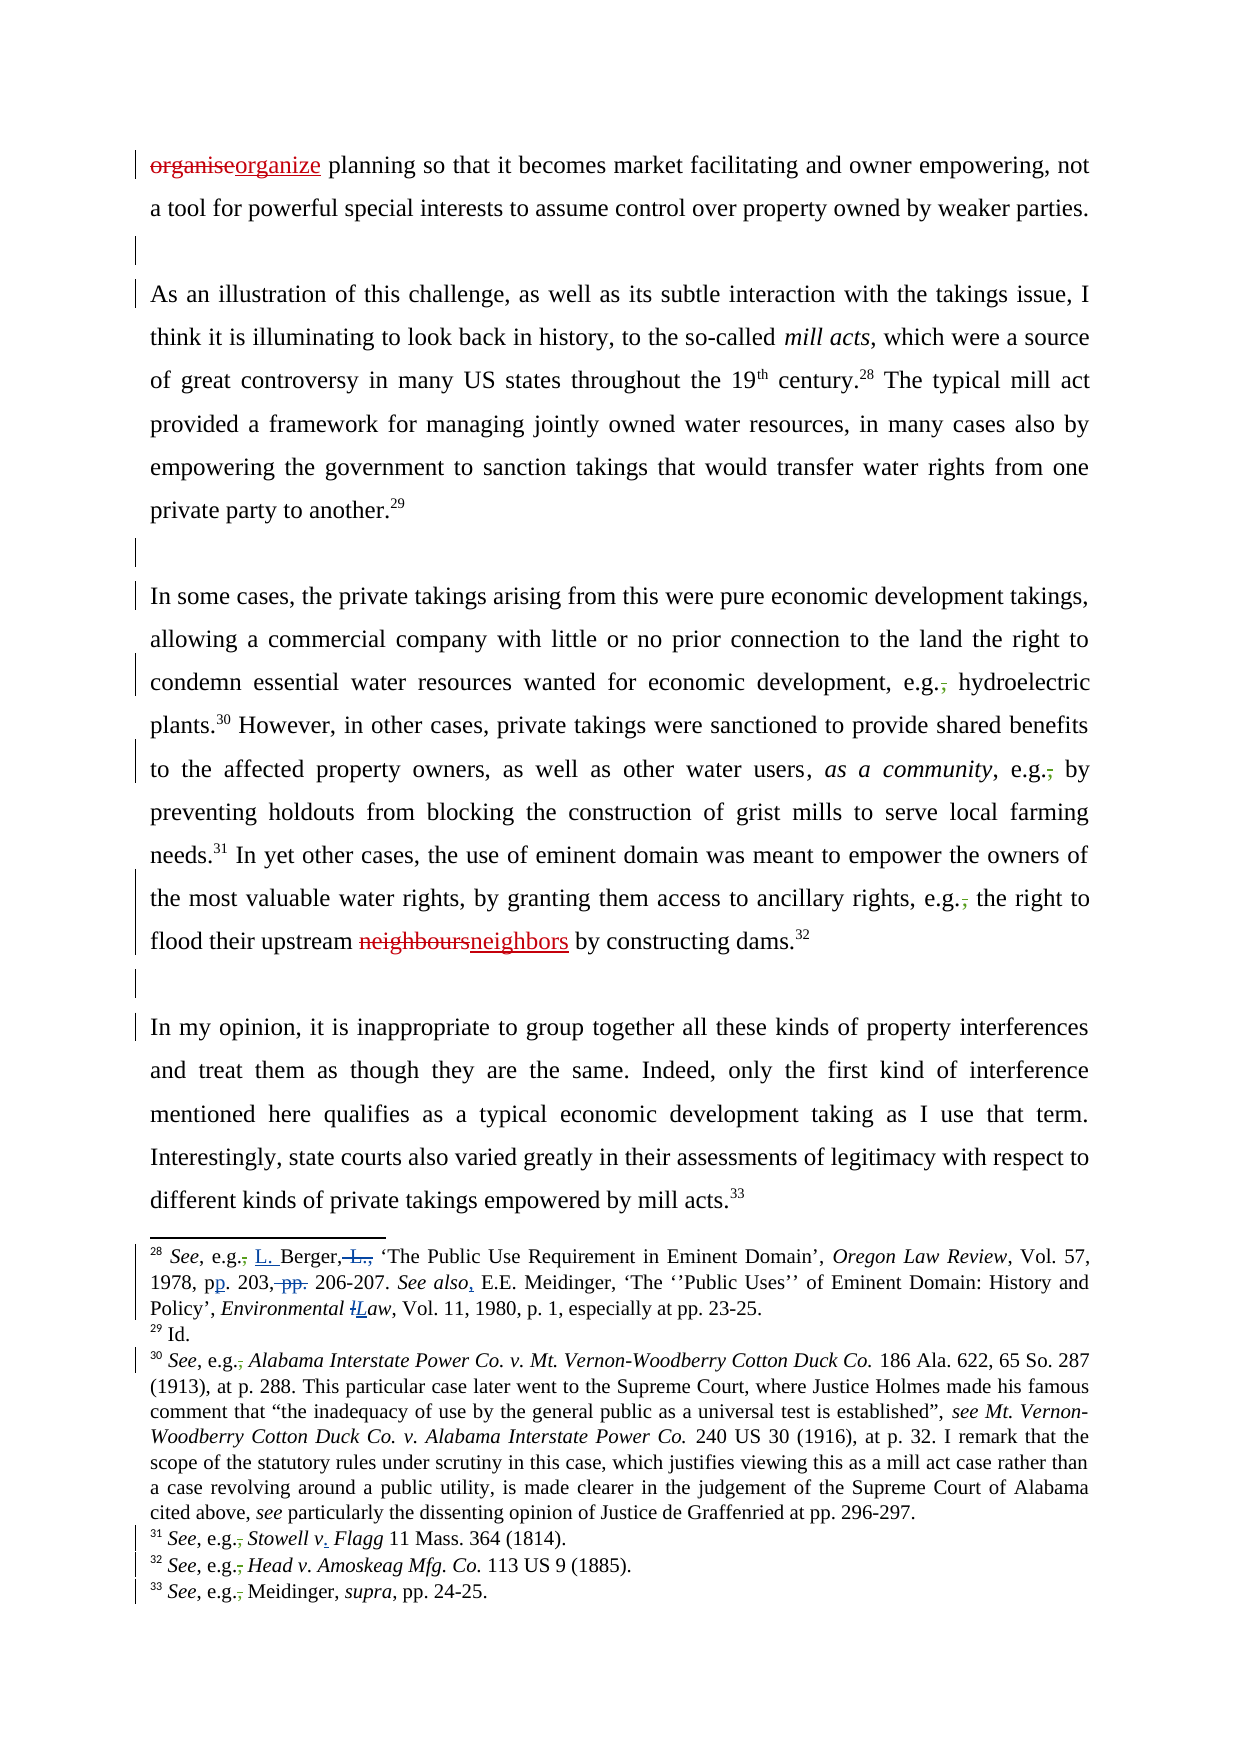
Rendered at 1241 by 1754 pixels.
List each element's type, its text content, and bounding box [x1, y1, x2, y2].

text As an illustration of this challenge, as well as its subtle interaction with the takings issue, I think it is illuminating to look back in history, to the so-called mill acts, which were a source of great controversy in many US states throughout the 19th century. The typical mill act provided a framework for managing jointly owned water resources, in many cases also by empowering the government to sanction takings that would transfer water rights from one private party to another. [150, 279, 1090, 524]
text In my opinion, it is inappropriate to group together all these kinds of property interferences and treat them as though they are the same. Indeed, only the first kind of interference mentioned here qualifies as a typical economic development taking as I use that term. Interestingly, state courts also varied greatly in their assessments of legitimacy with respect to different kinds of private takings empowered by mill acts. [150, 1012, 1090, 1214]
text It seems largely unrealistic to think that other potential developers will be interested in competing for rights that are packaged to facilitate a specific development project undertaken by a specific party. Hence, to work in practice, it seems that the SPDC proposal needs to be accompanied by significant reforms in planning law. The overarching challenge is to planning so that it becomes market facilitating and owner empowering, not a tool for powerful special interests to assume control over property owned by weaker parties. [150, 150, 1090, 222]
text In some cases, the private takings arising from this were pure economic development takings, allowing a commercial company with little or no prior connection to the land the right to condemn essential water resources wanted for economic development, e.g. hydroelectric plants. However, in other cases, private takings were sanctioned to provide shared benefits to the affected property owners, as well as other water users, as a community, e.g. by preventing holdouts from blocking the construction of grist mills to serve local farming needs. In yet other cases, the use of eminent domain was meant to empower the owners of the most valuable water rights, by granting them access to ancillary rights, e.g. the right to flood their upstream by constructing dams. [150, 581, 1090, 955]
